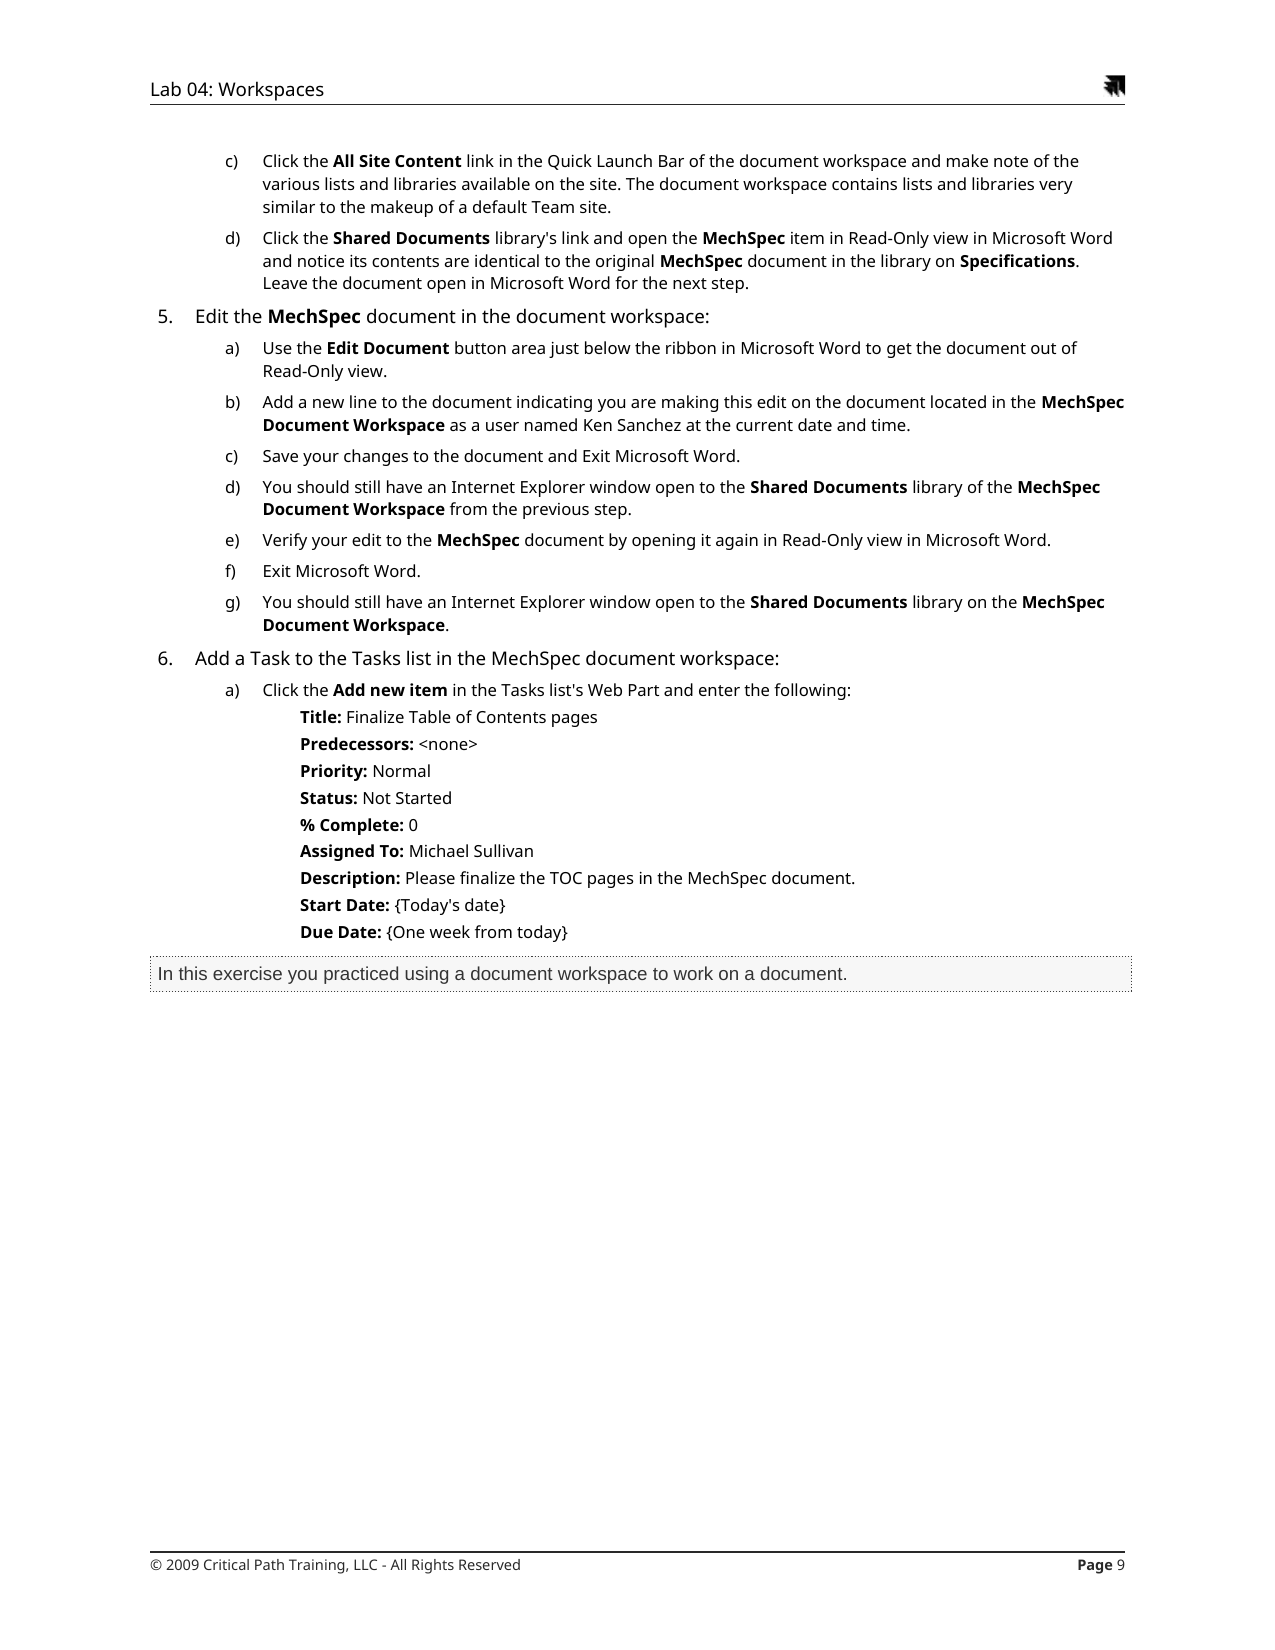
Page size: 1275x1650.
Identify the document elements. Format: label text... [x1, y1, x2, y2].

text % Complete: 0 [300, 813, 1125, 836]
text In this exercise you practiced using a document workspace to work on a document. [150, 956, 1132, 992]
text Status: Not Started [300, 786, 1125, 809]
text Title: Finalize Table of Contents pages [300, 706, 1125, 728]
text Start Date: {Today's date} [300, 894, 1125, 916]
text Click the Shared Documents library's link and open the MechSpec item in Read-Only view in Microsoft Word and notice its contents are identical to the original MechSpec document in the library on Specifications. Leave the document open in Microsoft Word for the next step. [225, 226, 1125, 294]
text Save your changes to the document and Exit Microsoft Word. [225, 444, 1125, 467]
list Use the Edit Document button area just below the ribbon in Microsoft Word to get the document out of Read-Only view. [225, 337, 1125, 382]
text Add a new line to the document indicating you are making this edit on the document located in the MechSpec Document Workspace as a user named Ken Sanchez at the current date and time. [225, 391, 1125, 436]
text You should still have an Internet Explorer window open to the Shared Documents library on the MechSpec Document Workspace. [225, 591, 1125, 637]
text Click the All Site Content link in the Quick Launch Bar of the document workspace and make note of the various lists and libraries available on the site. The document workspace contains lists and libraries very similar to the makeup of a default Team site. [225, 150, 1125, 218]
picture [1103, 75, 1125, 97]
text Edit the MechSpec document in the document workspace: [157, 303, 1125, 328]
text Priority: Normal [300, 759, 1125, 782]
text Description: Please finalize the TOC pages in the MechSpec document. [300, 867, 1125, 889]
text Verify your edit to the MechSpec document by opening it again in Read-Only view in Microsoft Word. [225, 529, 1125, 552]
text Due Date: {One week from today} [300, 921, 1125, 943]
list Click the Add new item in the Tasks list's Web Part and enter the following: [225, 679, 1125, 701]
text You should still have an Internet Explorer window open to the Shared Documents library of the MechSpec Document Workspace from the previous step. [225, 475, 1125, 521]
text Assigned To: Michael Sullivan [300, 840, 1125, 863]
text Add a Task to the Tasks list in the MechSpec document workspace: [157, 645, 1125, 670]
text Predecessors: <none> [300, 732, 1125, 755]
text Exit Microsoft Word. [225, 560, 1125, 583]
